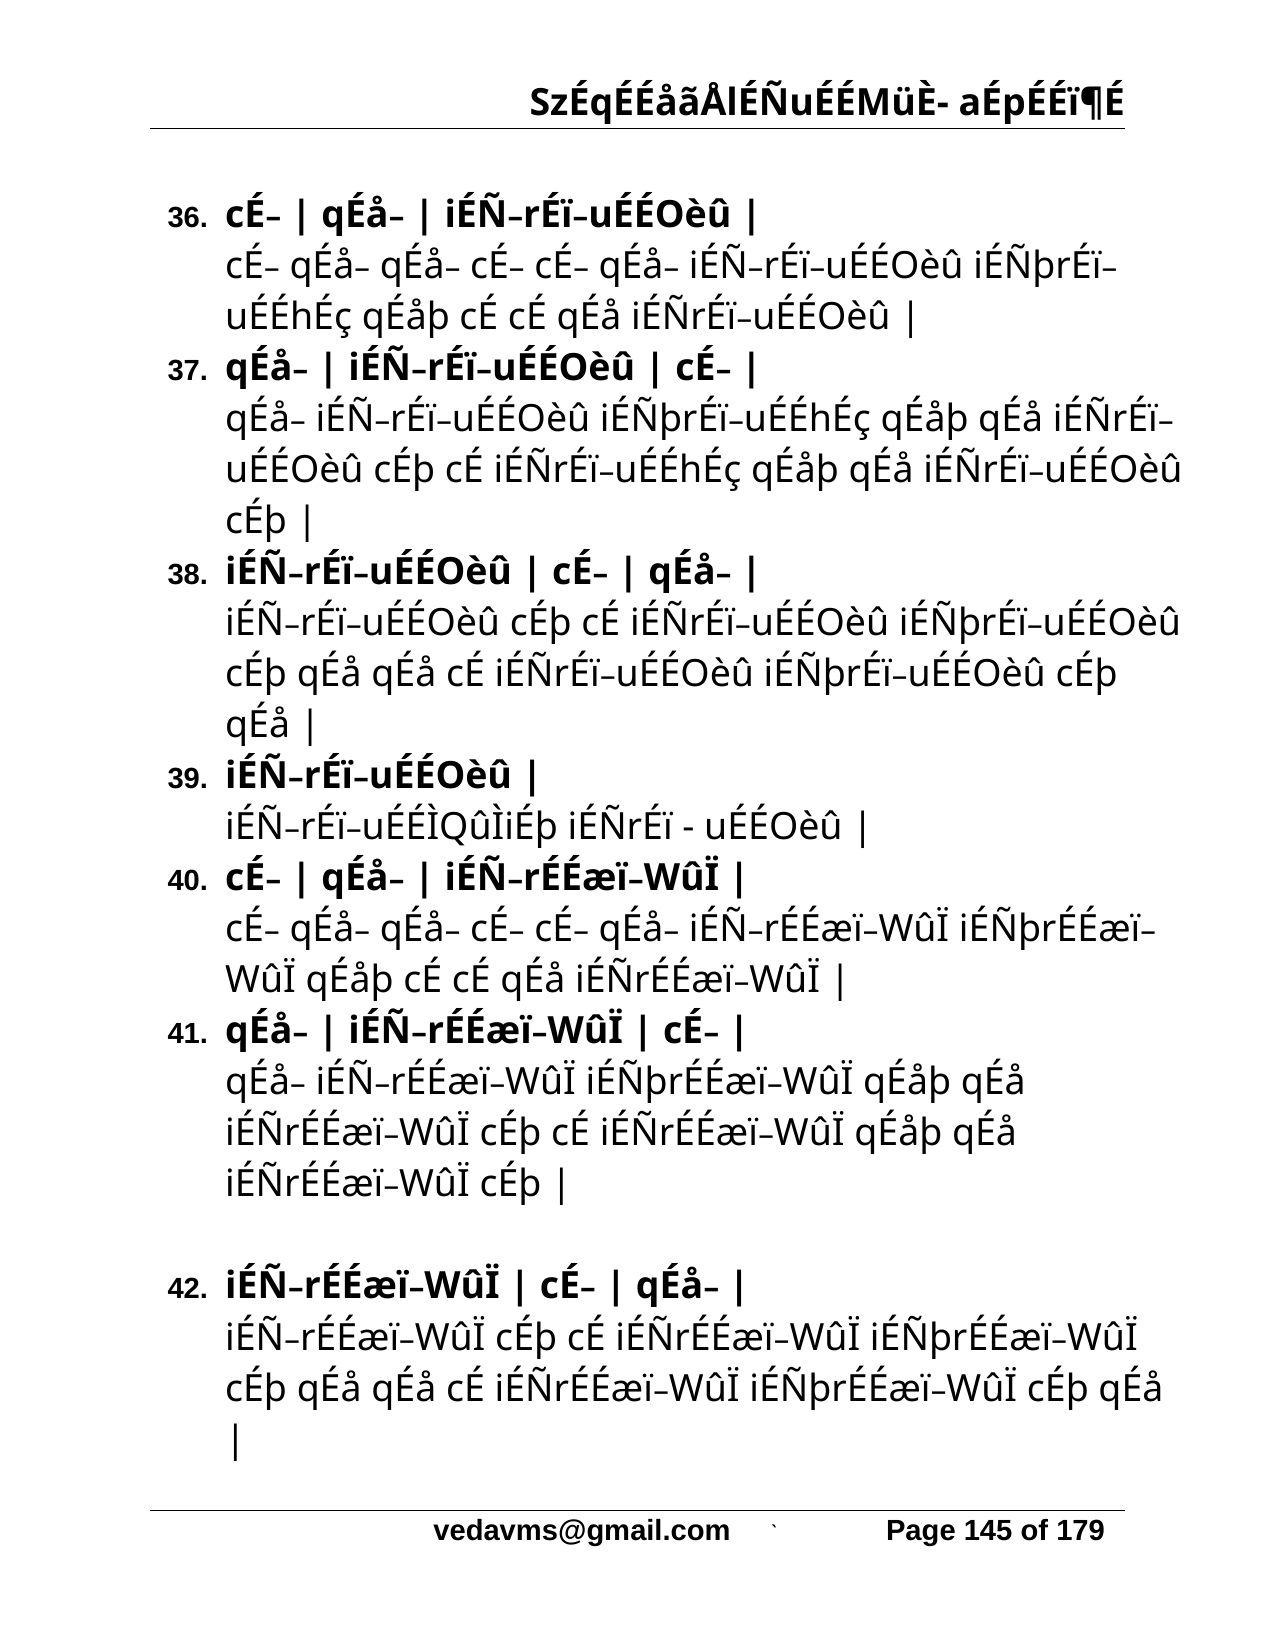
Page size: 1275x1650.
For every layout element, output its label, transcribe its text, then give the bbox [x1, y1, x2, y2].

list cÉ– | qÉå– | iÉÑ–rÉÉæï–WûÏ | [187, 851, 1184, 902]
list qÉå– | iÉÑ–rÉÉæï–WûÏ | cÉ– | [187, 1004, 1184, 1055]
text qÉå– iÉÑ–rÉÉæï–WûÏ iÉÑþrÉÉæï–WûÏ qÉåþ qÉå iÉÑrÉÉæï–WûÏ cÉþ cÉ iÉÑrÉÉæï–WûÏ qÉåþ qÉå iÉÑrÉÉæï–WûÏ cÉþ | [225, 1055, 1184, 1208]
list cÉ– | qÉå– | iÉÑ–rÉï–uÉÉOèû | [187, 187, 1184, 238]
list iÉÑ–rÉï–uÉÉOèû | cÉ– | qÉå– | [187, 544, 1184, 595]
text cÉ– qÉå– qÉå– cÉ– cÉ– qÉå– iÉÑ–rÉÉæï–WûÏ iÉÑþrÉÉæï–WûÏ qÉåþ cÉ cÉ qÉå iÉÑrÉÉæï–WûÏ | [225, 902, 1184, 1004]
list iÉÑ–rÉÉæï–WûÏ | cÉ– | qÉå– | [187, 1259, 1184, 1310]
text iÉÑ–rÉÉæï–WûÏ cÉþ cÉ iÉÑrÉÉæï–WûÏ iÉÑþrÉÉæï–WûÏ cÉþ qÉå qÉå cÉ iÉÑrÉÉæï–WûÏ iÉÑþrÉÉæï–WûÏ cÉþ qÉå | [225, 1310, 1184, 1463]
list iÉÑ–rÉï–uÉÉOèû | [187, 748, 1184, 799]
text qÉå– iÉÑ–rÉï–uÉÉOèû iÉÑþrÉï–uÉÉhÉç qÉåþ qÉå iÉÑrÉï–uÉÉOèû cÉþ cÉ iÉÑrÉï–uÉÉhÉç qÉåþ qÉå iÉÑrÉï–uÉÉOèû cÉþ | [225, 391, 1184, 544]
text iÉÑ–rÉï–uÉÉOèû cÉþ cÉ iÉÑrÉï–uÉÉOèû iÉÑþrÉï–uÉÉOèû cÉþ qÉå qÉå cÉ iÉÑrÉï–uÉÉOèû iÉÑþrÉï–uÉÉOèû cÉþ qÉå | [225, 595, 1184, 748]
list qÉå– | iÉÑ–rÉï–uÉÉOèû | cÉ– | [187, 340, 1184, 391]
text cÉ– qÉå– qÉå– cÉ– cÉ– qÉå– iÉÑ–rÉï–uÉÉOèû iÉÑþrÉï–uÉÉhÉç qÉåþ cÉ cÉ qÉå iÉÑrÉï–uÉÉOèû | [225, 238, 1184, 340]
text iÉÑ–rÉï–uÉÉÌQûÌiÉþ iÉÑrÉï - uÉÉOèû | [225, 799, 1184, 851]
